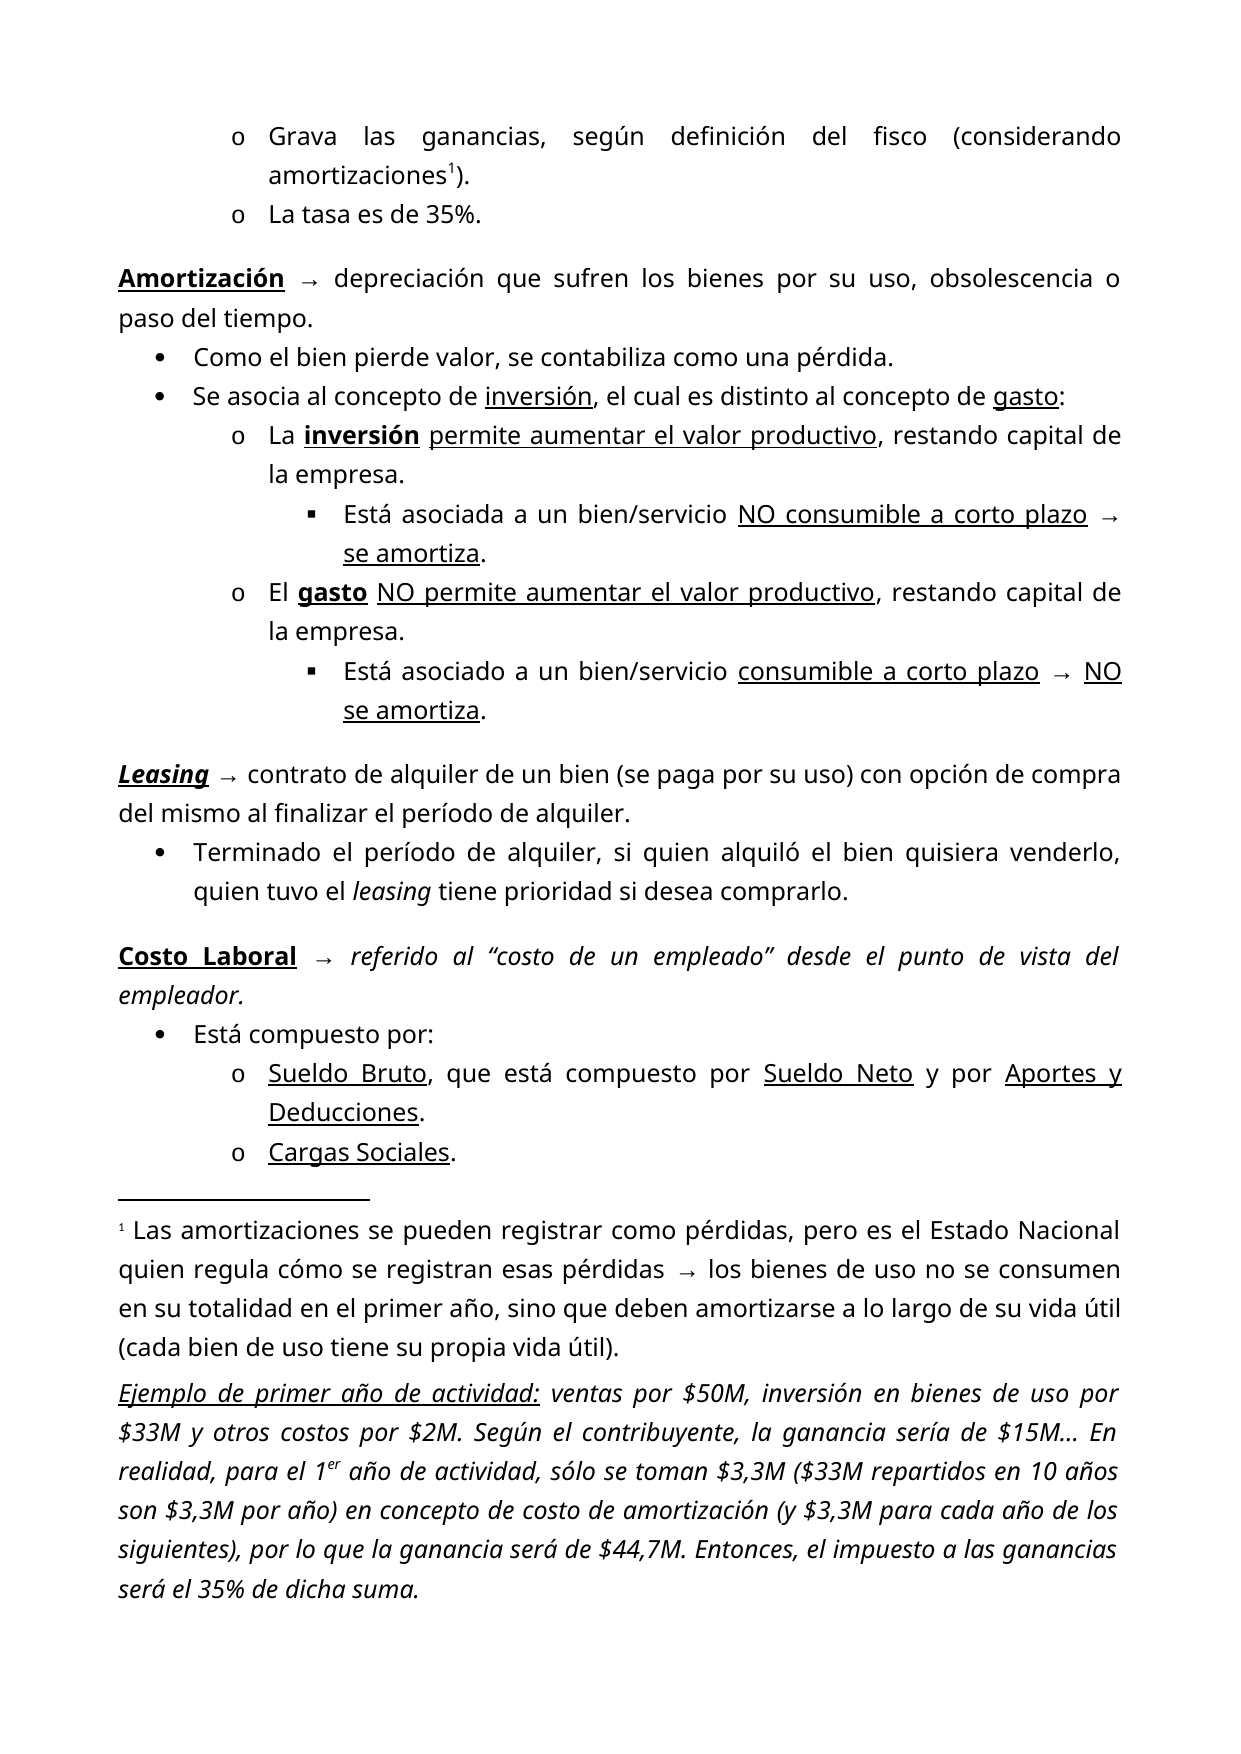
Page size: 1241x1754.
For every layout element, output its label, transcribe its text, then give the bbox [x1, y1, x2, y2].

list Terminado el período de alquiler, si quien alquiló el bien quisiera venderlo, quien tuvo el leasing tiene prioridad si desea comprarlo. [156, 835, 1122, 908]
list La inversión permite aumentar el valor productivo, restando capital de la empresa. [231, 418, 1122, 491]
list Está asociada a un bien/servicio NO consumible a corto plazo → se amortiza. [306, 496, 1122, 569]
list La tasa es de 35%. [231, 197, 1122, 231]
text Amortización → depreciación que sufren los bienes por su uso, obsolescencia o paso del tiempo. [118, 261, 1122, 334]
list El gasto NO permite aumentar el valor productivo, restando capital de la empresa. [231, 574, 1122, 648]
list Cargas Sociales. [231, 1134, 1122, 1168]
list Está compuesto por: [156, 1016, 1122, 1051]
list Grava las ganancias, según definición del fisco (considerando amortizaciones). [231, 118, 1122, 192]
text Leasing → contrato de alquiler de un bien (se paga por su uso) con opción de compra del mismo al finalizar el período de alquiler. [118, 756, 1122, 830]
list Como el bien pierde valor, se contabiliza como una pérdida. [156, 339, 1122, 373]
list Se asocia al concepto de inversión, el cual es distinto al concepto de gasto: [155, 378, 1122, 413]
list Sueldo Bruto, que está compuesto por Sueldo Neto y por Aportes y Deducciones. [231, 1056, 1122, 1129]
text Costo Laboral → referido al “costo de un empleado” desde el punto de vista del empleador. [118, 938, 1122, 1011]
list Está asociado a un bien/servicio consumible a corto plazo → NO se amortiza. [306, 653, 1122, 726]
